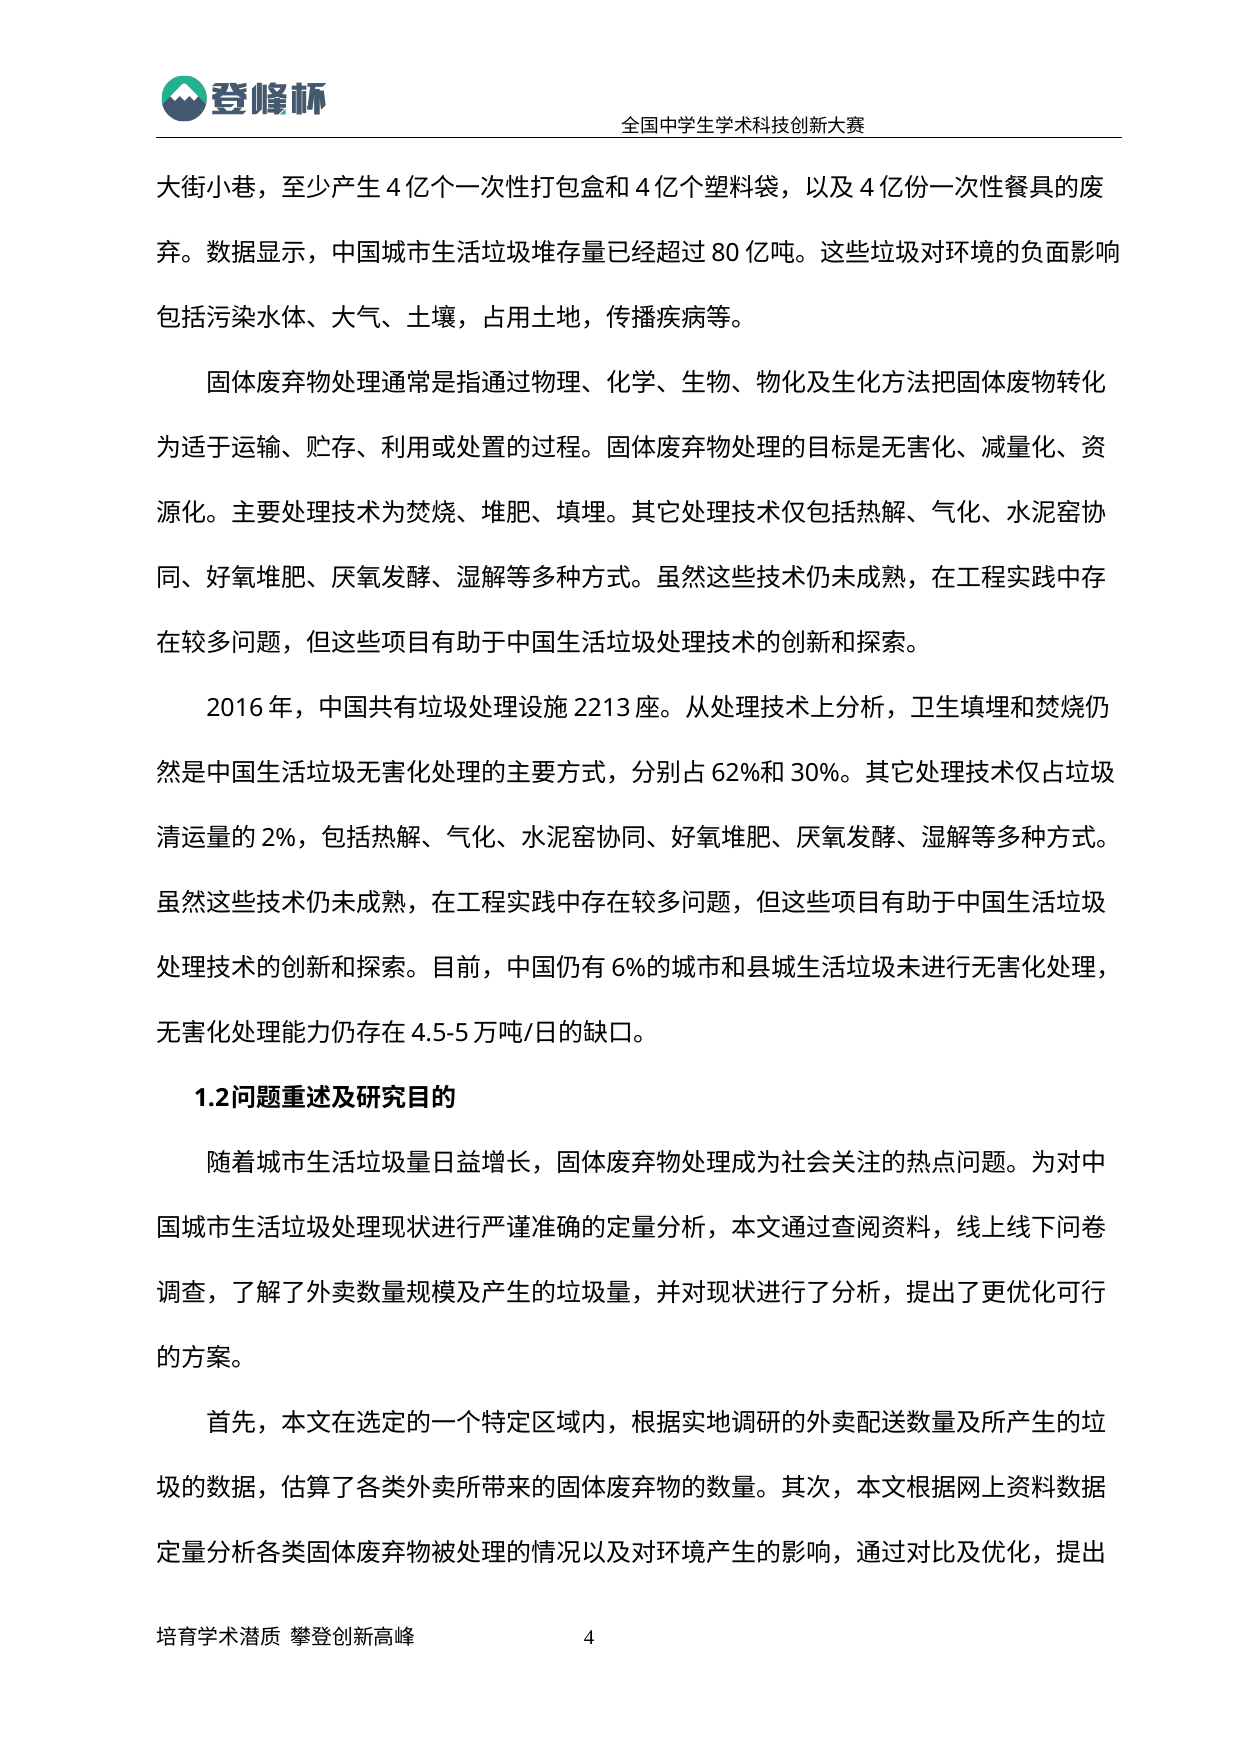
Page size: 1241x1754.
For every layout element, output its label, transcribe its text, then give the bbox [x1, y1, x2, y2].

text 随着城市生活垃圾量日益增长，固体废弃物处理成为社会关注的热点问题。为对中国城市生活垃圾处理现状进行严谨准确的定量分析，本文通过查阅资料，线上线下问卷调查，了解了外卖数量规模及产生的垃圾量，并对现状进行了分析，提出了更优化可行的方案。 [156, 1128, 1122, 1388]
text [156, 1388, 1122, 1583]
text 2016年，中国共有垃圾处理设施2213座。从处理技术上分析，卫生填埋和焚烧仍然是中国生活垃圾无害化处理的主要方式，分别占62%和30%。其它处理技术仅占垃圾清运量的2%，包括热解、气化、水泥窑协同、好氧堆肥、厌氧发酵、湿解等多种方式。虽然这些技术仍未成熟，在工程实践中存在较多问题，但这些项目有助于中国生活垃圾处理技术的创新和探索。目前，中国仍有6%的城市和县城生活垃圾未进行无害化处理，无害化处理能力仍存在4.5-5万吨/日的缺口。 [156, 673, 1122, 1063]
picture [156, 75, 328, 122]
text 固体废弃物处理通常是指通过物理、化学、生物、物化及生化方法把固体废物转化为适于运输、贮存、利用或处置的过程。固体废弃物处理的目标是无害化、减量化、资源化。主要处理技术为焚烧、堆肥、填埋。其它处理技术仅包括热解、气化、水泥窑协同、好氧堆肥、厌氧发酵、湿解等多种方式。虽然这些技术仍未成熟，在工程实践中存在较多问题，但这些项目有助于中国生活垃圾处理技术的创新和探索。 [156, 348, 1122, 673]
list 问题重述及研究目的 [193, 1063, 1122, 1128]
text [156, 153, 1122, 348]
